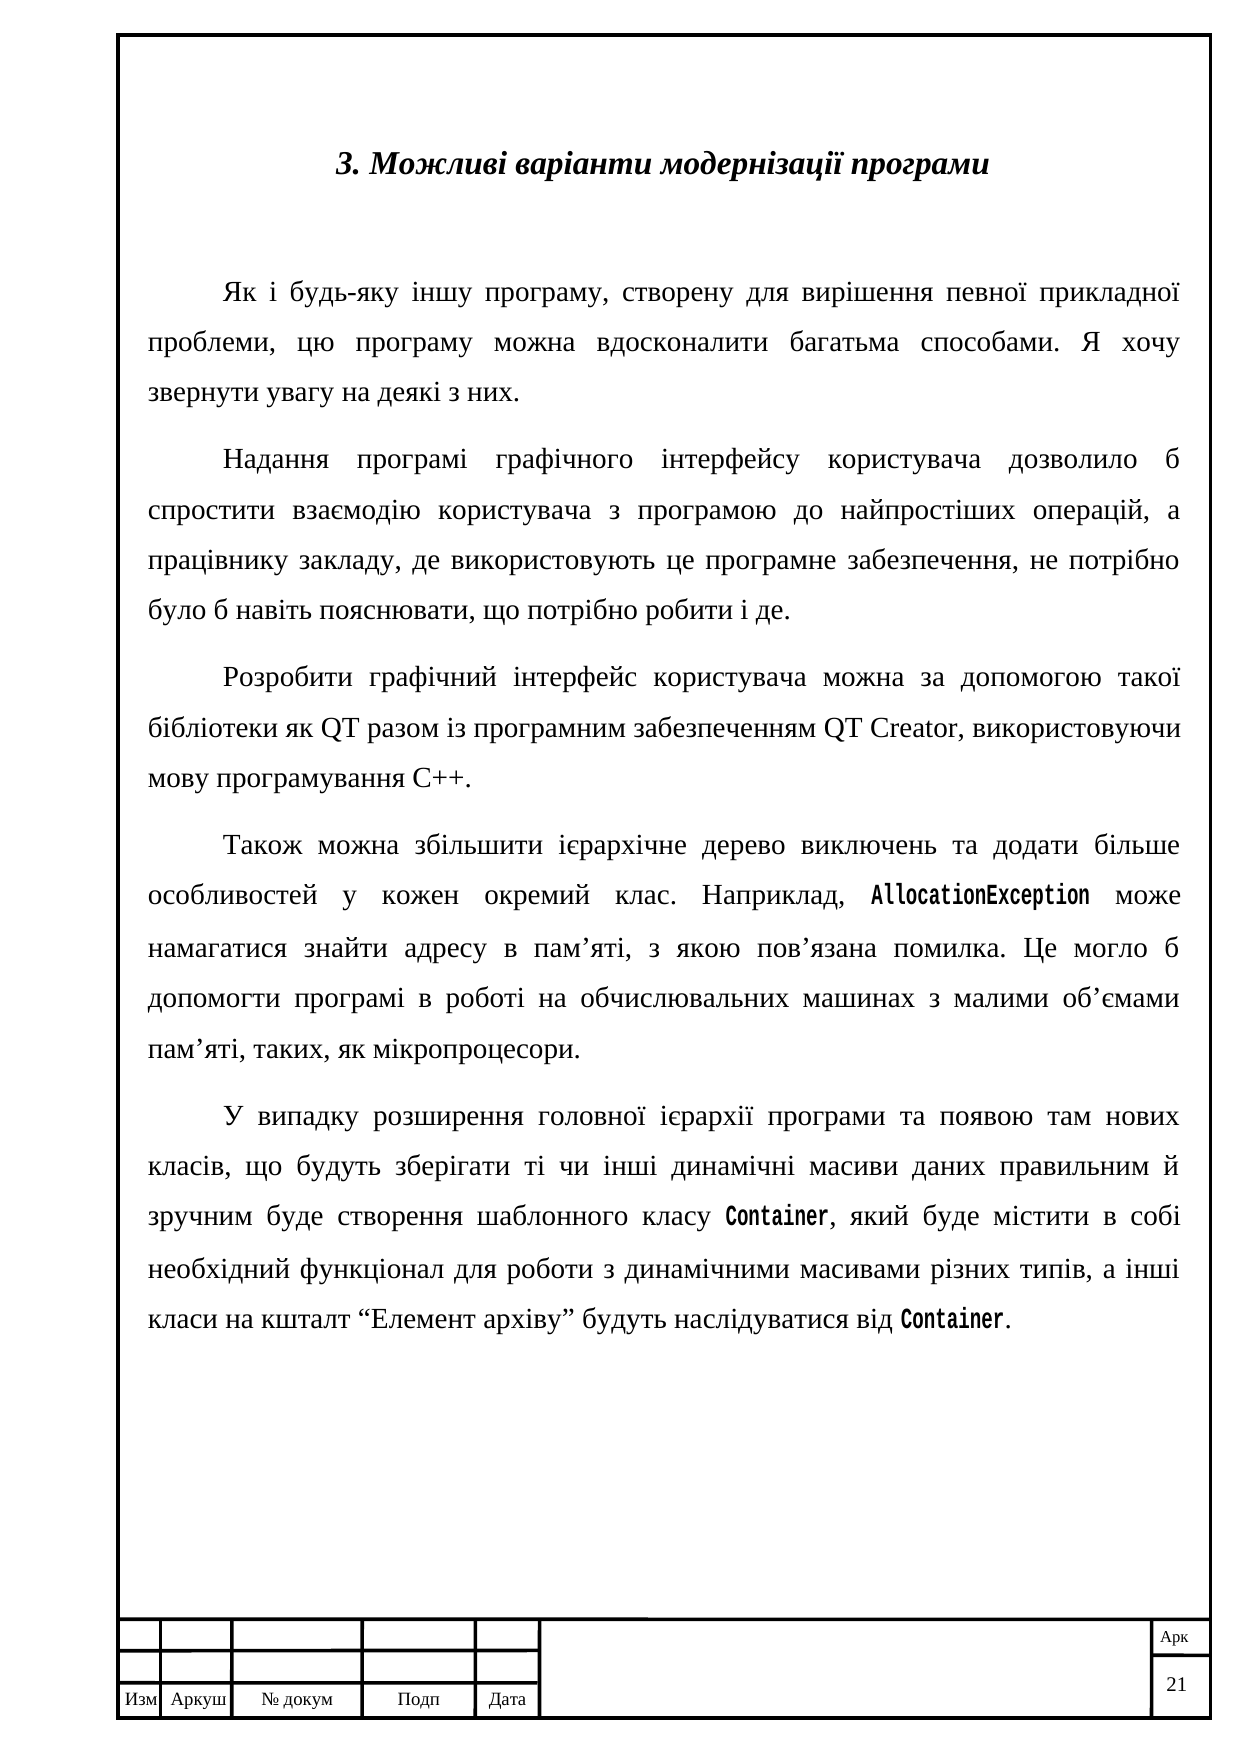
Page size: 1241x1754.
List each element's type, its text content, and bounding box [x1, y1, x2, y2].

text Як і будь-яку іншу програму, створену для вирішення певної прикладної проблеми, цю програму можна вдосконалити багатьма способами. Я хочу звернути увагу на деякі з них. [148, 274, 1181, 408]
subtitle 3. Можливі варіанти модернізації програми [148, 143, 1181, 181]
text Надання програмі графічного інтерфейсу користувача дозволило б спростити взаємодію користувача з програмою до найпростіших операцій, а працівнику закладу, де використовують це програмне забезпечення, не потрібно було б навіть пояснювати, що потрібно робити і де. [148, 441, 1181, 626]
text Також можна збільшити ієрархічне дерево виключень та додати більше особливостей у кожен окремий клас. Наприклад, AllocationException може намагатися знайти адресу в пам’яті, з якою пов’язана помилка. Це могло б допомогти програмі в роботі на обчислювальних машинах з малими об’ємами пам’яті, таких, як мікропроцесори. [148, 827, 1181, 1064]
text У випадку розширення головної ієрархії програми та появою там нових класів, що будуть зберігати ті чи інші динамічні масиви даних правильним й зручним буде створення шаблонного класу Container, який буде містити в собі необхідний функціонал для роботи з динамічними масивами різних типів, а інші класи на кшталт “Елемент архіву” будуть наслідуватися від Container. [148, 1098, 1181, 1337]
text Розробити графічний інтерфейс користувача можна за допомогою такої бібліотеки як QT разом із програмним забезпеченням QT Creator, використовуючи мову програмування С++. [148, 659, 1181, 793]
